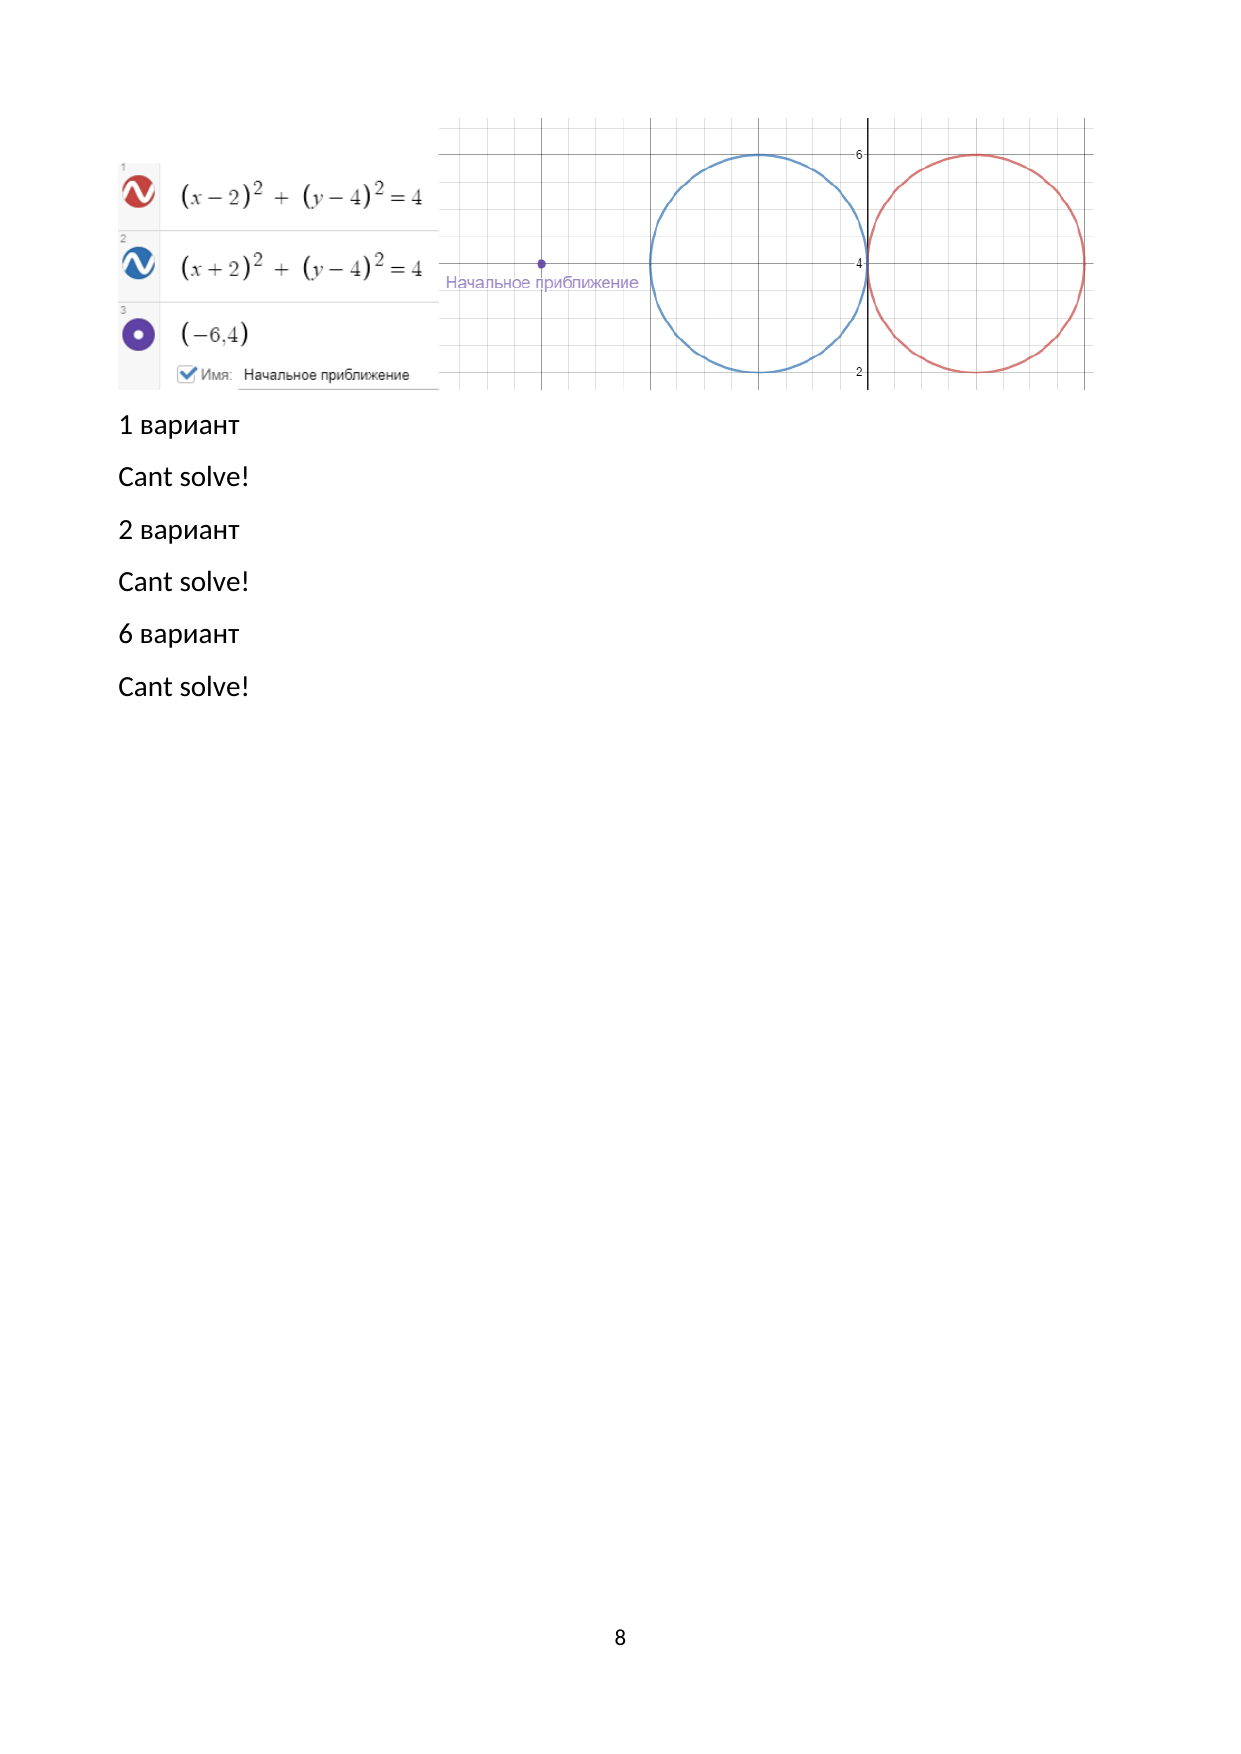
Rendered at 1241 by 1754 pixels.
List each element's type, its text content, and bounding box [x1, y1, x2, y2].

text Cant solve! [118, 563, 1122, 599]
text 1 вариант [118, 406, 1122, 442]
text 6 вариант [118, 615, 1122, 651]
text Cant solve! [118, 458, 1122, 494]
text Cant solve! [118, 668, 1122, 703]
picture [118, 118, 1094, 390]
text 2 вариант [118, 511, 1122, 546]
